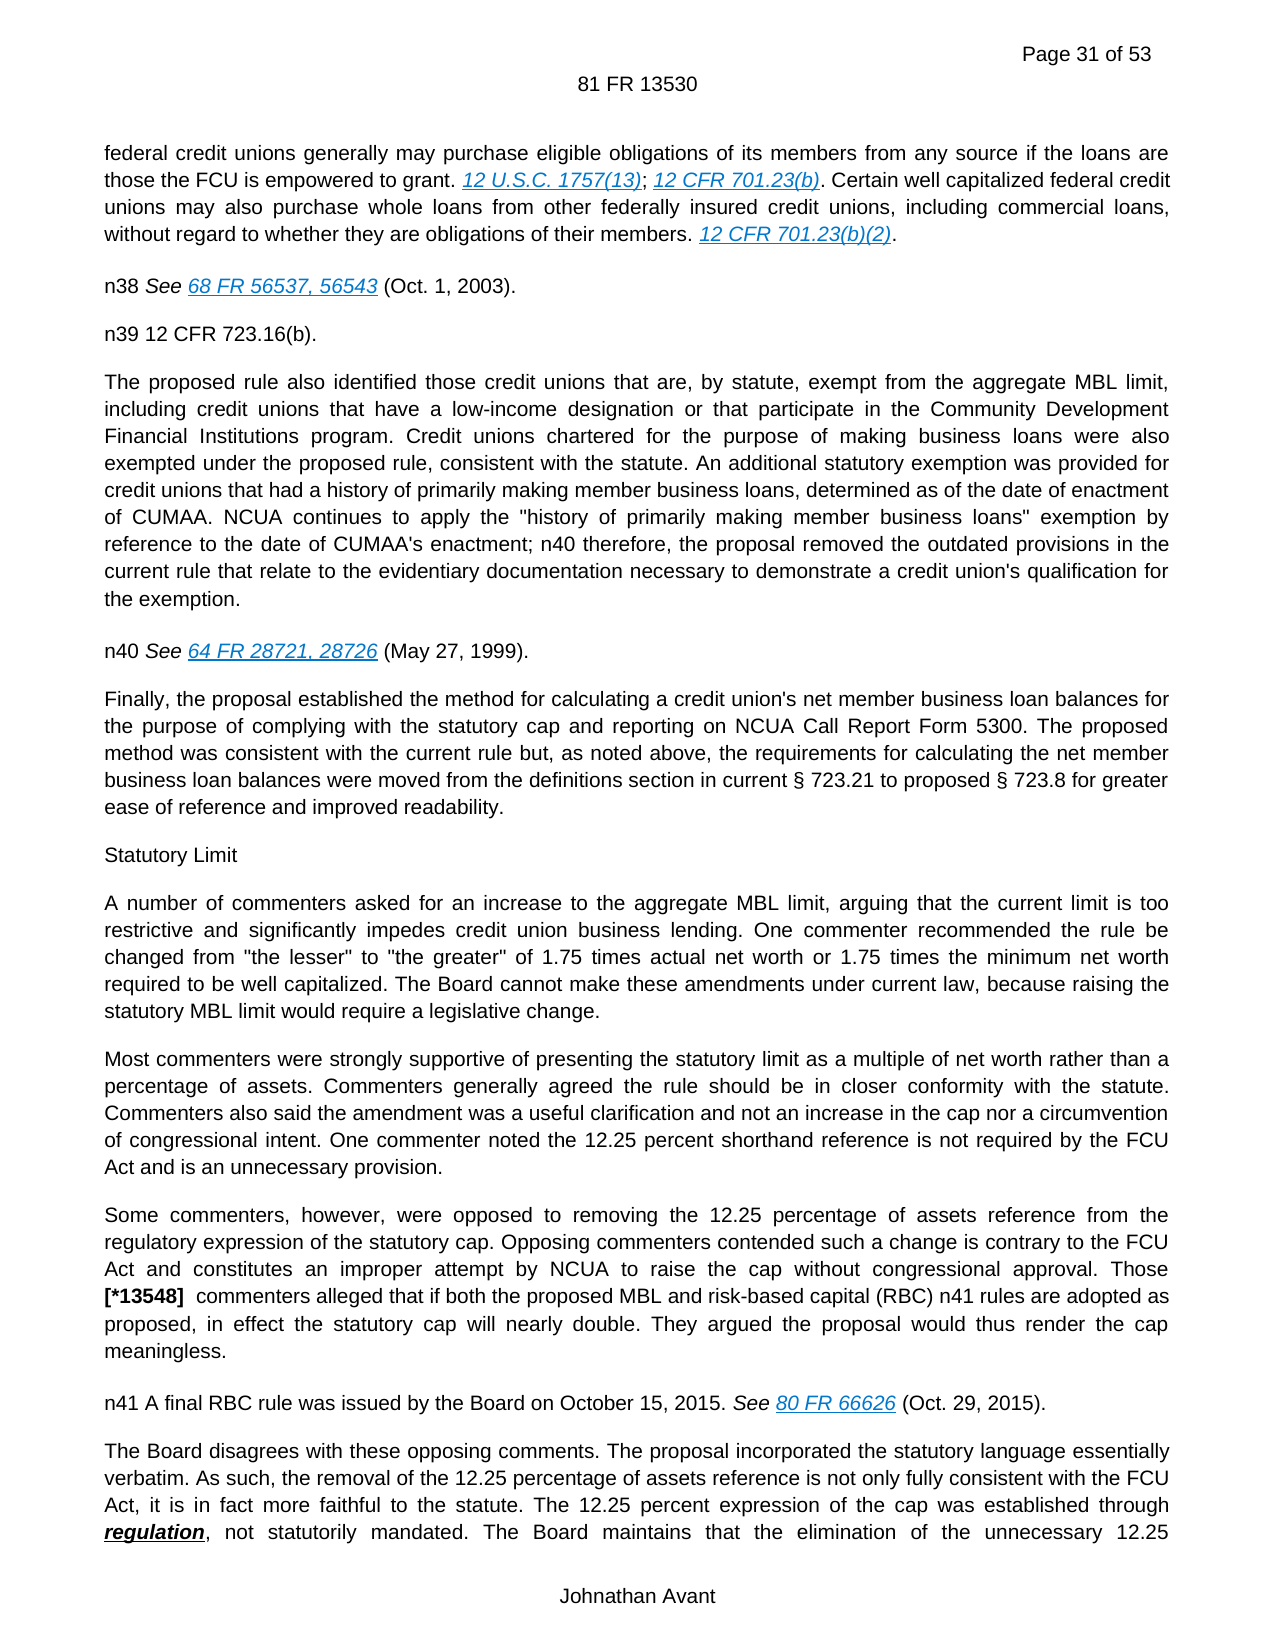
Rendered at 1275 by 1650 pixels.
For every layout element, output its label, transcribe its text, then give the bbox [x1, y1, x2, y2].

text Some commenters, however, were opposed to removing the 12.25 percentage of assets reference from the regulatory expression of the statutory cap. Opposing commenters contended such a change is contrary to the FCU Act and constitutes an improper attempt by NCUA to raise the cap without congressional approval. Those [*13548] commenters alleged that if both the proposed MBL and risk-based capital (RBC) n41 rules are adopted as proposed, in effect the statutory cap will nearly double. They argued the proposal would thus render the cap meaningless. [104, 1200, 1171, 1362]
text n38 See 68 FR 56537, 56543 (Oct. 1, 2003). [104, 271, 1171, 298]
text n41 A final RBC rule was issued by the Board on October 15, 2015. See 80 FR 66626 (Oct. 29, 2015). [104, 1387, 1171, 1414]
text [104, 137, 1171, 246]
text A number of commenters asked for an increase to the aggregate MBL limit, arguing that the current limit is too restrictive and significantly impedes credit union business lending. One commenter recommended the rule be changed from "the lesser" to "the greater" of 1.75 times actual net worth or 1.75 times the minimum net worth required to be well capitalized. The Board cannot make these amendments under current law, because raising the statutory MBL limit would require a legislative change. [104, 887, 1171, 1023]
text n40 See 64 FR 28721, 28726 (May 27, 1999). [104, 635, 1171, 662]
text Statutory Limit [104, 839, 1171, 867]
text Most commenters were strongly supportive of presenting the statutory limit as a multiple of net worth rather than a percentage of assets. Commenters generally agreed the rule should be in closer conformity with the statute. Commenters also said the amendment was a useful clarification and not an increase in the cap nor a circumvention of congressional intent. One commenter noted the 12.25 percent shorthand reference is not required by the FCU Act and is an unnecessary provision. [104, 1044, 1171, 1179]
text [104, 1435, 1171, 1544]
text n39 12 CFR 723.16(b). [104, 319, 1171, 346]
text The proposed rule also identified those credit unions that are, by statute, exempt from the aggregate MBL limit, including credit unions that have a low-income designation or that participate in the Community Development Financial Institutions program. Credit unions chartered for the purpose of making business loans were also exempted under the proposed rule, consistent with the statute. An additional statutory exemption was provided for credit unions that had a history of primarily making member business loans, determined as of the date of enactment of CUMAA. NCUA continues to apply the "history of primarily making member business loans" exemption by reference to the date of CUMAA's enactment; n40 therefore, the proposal removed the outdated provisions in the current rule that relate to the evidentiary documentation necessary to demonstrate a credit union's qualification for the exemption. [104, 367, 1171, 610]
text Finally, the proposal established the method for calculating a credit union's net member business loan balances for the purpose of complying with the statutory cap and reporting on NCUA Call Report Form 5300. The proposed method was consistent with the current rule but, as noted above, the requirements for calculating the net member business loan balances were moved from the definitions section in current § 723.21 to proposed § 723.8 for greater ease of reference and improved readability. [104, 683, 1171, 819]
